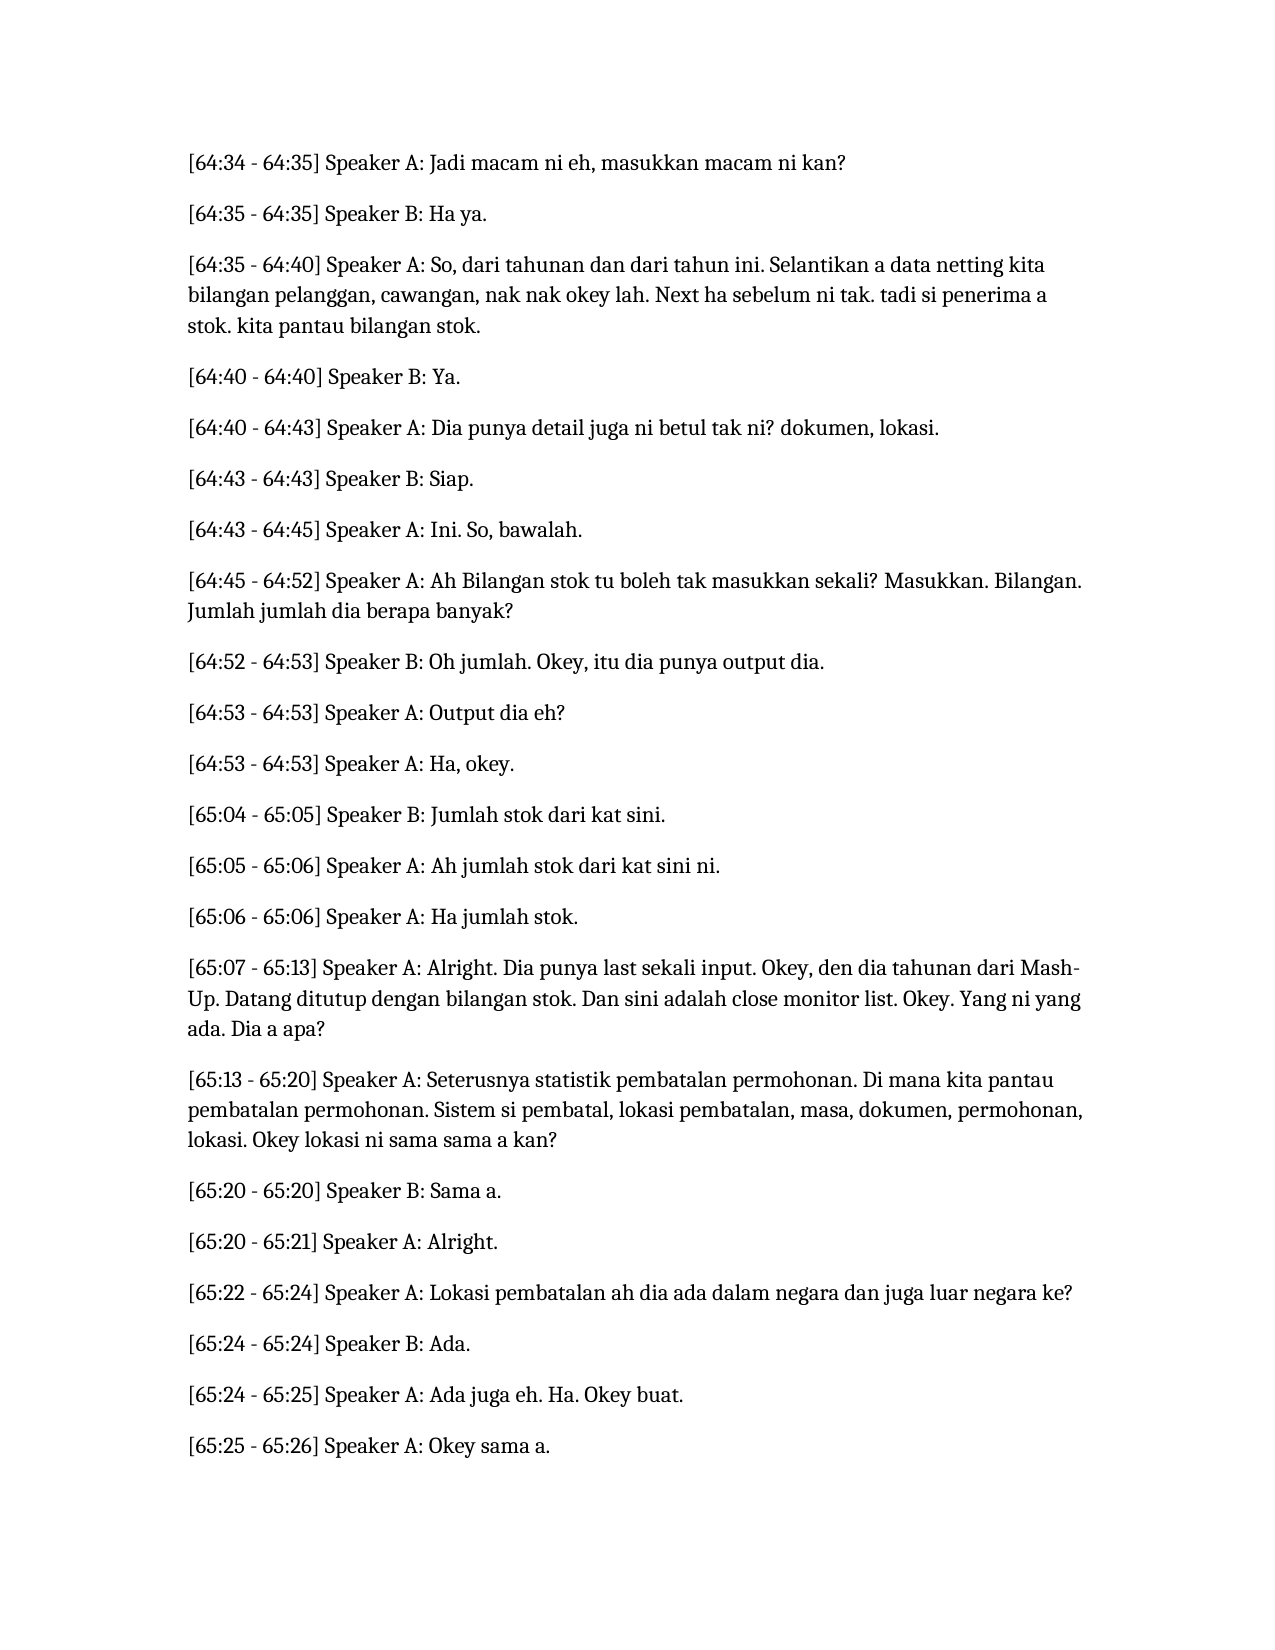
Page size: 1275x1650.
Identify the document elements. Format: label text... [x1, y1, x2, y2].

text [64:35 - 64:40] Speaker A: So, dari tahunan dan dari tahun ini. Selantikan a data netting kita bilangan pelanggan, cawangan, nak nak okey lah. Next ha sebelum ni tak. tadi si penerima a stok. kita pantau bilangan stok. [187, 252, 1087, 339]
text [65:05 - 65:06] Speaker A: Ah jumlah stok dari kat sini ni. [187, 853, 1087, 879]
text [64:35 - 64:35] Speaker B: Ha ya. [187, 201, 1087, 227]
text [64:40 - 64:40] Speaker B: Ya. [187, 363, 1087, 390]
text [65:04 - 65:05] Speaker B: Jumlah stok dari kat sini. [187, 802, 1087, 828]
text [65:24 - 65:25] Speaker A: Ada juga eh. Ha. Okey buat. [187, 1382, 1087, 1409]
text [65:20 - 65:20] Speaker B: Sama a. [187, 1178, 1087, 1204]
text [65:07 - 65:13] Speaker A: Alright. Dia punya last sekali input. Okey, den dia tahunan dari Mash-Up. Datang ditutup dengan bilangan stok. Dan sini adalah close monitor list. Okey. Yang ni yang ada. Dia a apa? [187, 955, 1087, 1042]
text [64:34 - 64:35] Speaker A: Jadi macam ni eh, masukkan macam ni kan? [187, 150, 1087, 176]
text [65:22 - 65:24] Speaker A: Lokasi pembatalan ah dia ada dalam negara dan juga luar negara ke? [187, 1280, 1087, 1307]
text [64:53 - 64:53] Speaker A: Ha, okey. [187, 751, 1087, 777]
text [65:25 - 65:26] Speaker A: Okey sama a. [187, 1433, 1087, 1460]
text [65:06 - 65:06] Speaker A: Ha jumlah stok. [187, 904, 1087, 931]
text [64:43 - 64:45] Speaker A: Ini. So, bawalah. [187, 517, 1087, 543]
text [65:13 - 65:20] Speaker A: Seterusnya statistik pembatalan permohonan. Di mana kita pantau pembatalan permohonan. Sistem si pembatal, lokasi pembatalan, masa, dokumen, permohonan, lokasi. Okey lokasi ni sama sama a kan? [187, 1067, 1087, 1153]
text [64:45 - 64:52] Speaker A: Ah Bilangan stok tu boleh tak masukkan sekali? Masukkan. Bilangan. Jumlah jumlah dia berapa banyak? [187, 568, 1087, 624]
text [65:20 - 65:21] Speaker A: Alright. [187, 1229, 1087, 1256]
text [65:24 - 65:24] Speaker B: Ada. [187, 1331, 1087, 1358]
text [64:43 - 64:43] Speaker B: Siap. [187, 466, 1087, 492]
text [64:53 - 64:53] Speaker A: Output dia eh? [187, 700, 1087, 726]
text [64:40 - 64:43] Speaker A: Dia punya detail juga ni betul tak ni? dokumen, lokasi. [187, 414, 1087, 441]
text [64:52 - 64:53] Speaker B: Oh jumlah. Okey, itu dia punya output dia. [187, 649, 1087, 675]
